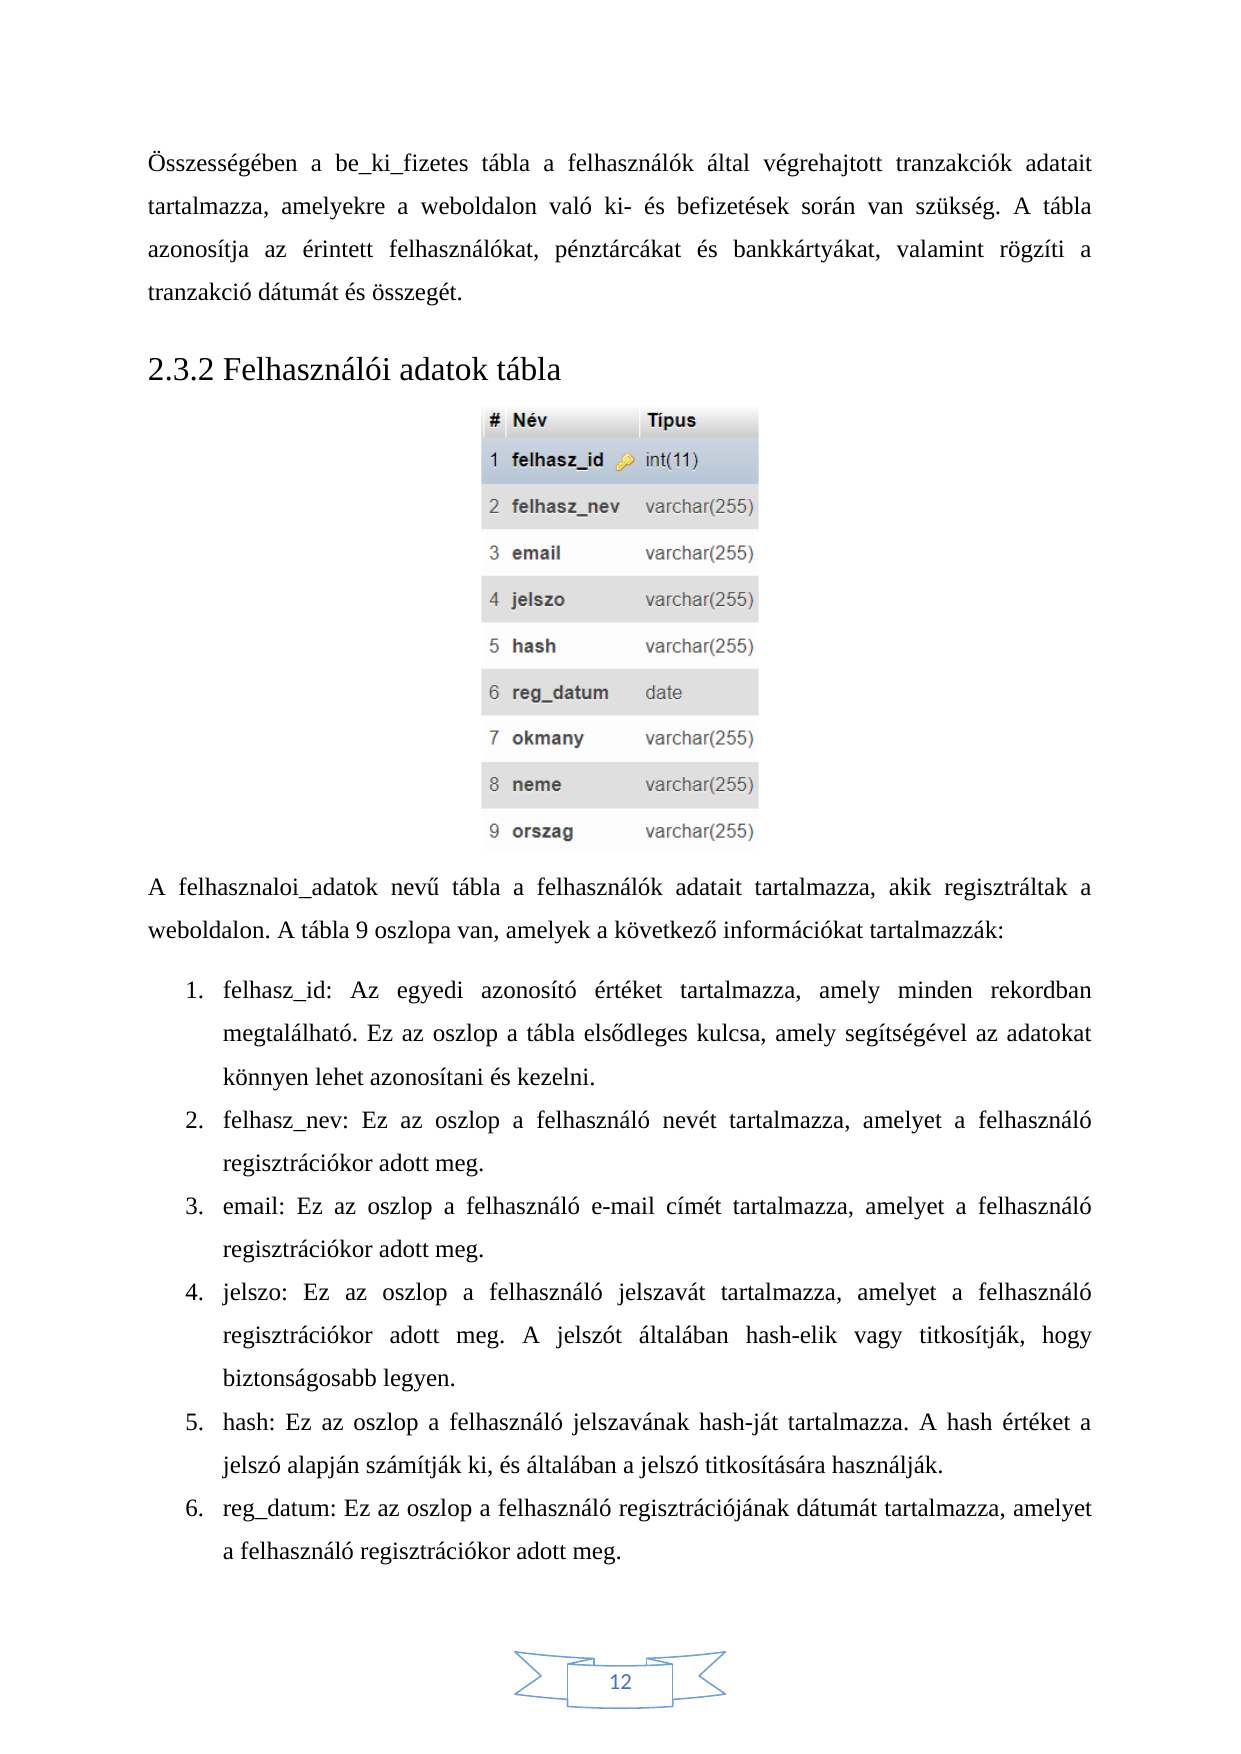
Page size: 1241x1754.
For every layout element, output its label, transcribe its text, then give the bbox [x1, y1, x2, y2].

list reg_datum: Ez az oszlop a felhasználó regisztrációjának dátumát tartalmazza, amelyet a felhasználó regisztrációkor adott meg. [185, 1493, 1093, 1565]
list felhasz_nev: Ez az oszlop a felhasználó nevét tartalmazza, amelyet a felhasználó regisztrációkor adott meg. [185, 1105, 1093, 1177]
subtitle Felhasználói adatok tábla [148, 349, 1093, 388]
list hash: Ez az oszlop a felhasználó jelszavának hash-ját tartalmazza. A hash értéket a jelszó alapján számítják ki, és általában a jelszó titkosítására használják. [185, 1407, 1093, 1478]
text Összességében a be_ki_fizetes tábla a felhasználók által végrehajtott tranzakciók adatait tartalmazza, amelyekre a weboldalon való ki- és befizetések során van szükség. A tábla azonosítja az érintett felhasználókat, pénztárcákat és bankkártyákat, valamint rögzíti a tranzakció dátumát és összegét. [148, 148, 1093, 306]
list felhasz_id: Az egyedi azonosító értéket tartalmazza, amely minden rekordban megtalálható. Ez az oszlop a tábla elsődleges kulcsa, amely segítségével az adatokat könnyen lehet azonosítani és kezelni. [185, 975, 1093, 1090]
list jelszo: Ez az oszlop a felhasználó jelszavát tartalmazza, amelyet a felhasználó regisztrációkor adott meg. A jelszót általában hash-elik vagy titkosítják, hogy biztonságosabb legyen. [185, 1277, 1093, 1392]
picture [481, 406, 759, 854]
text A felhasznaloi_adatok nevű tábla a felhasználók adatait tartalmazza, akik regisztráltak a weboldalon. A tábla 9 oszlopa van, amelyek a következő információkat tartalmazzák: [148, 872, 1093, 944]
list email: Ez az oszlop a felhasználó e-mail címét tartalmazza, amelyet a felhasználó regisztrációkor adott meg. [185, 1191, 1093, 1263]
